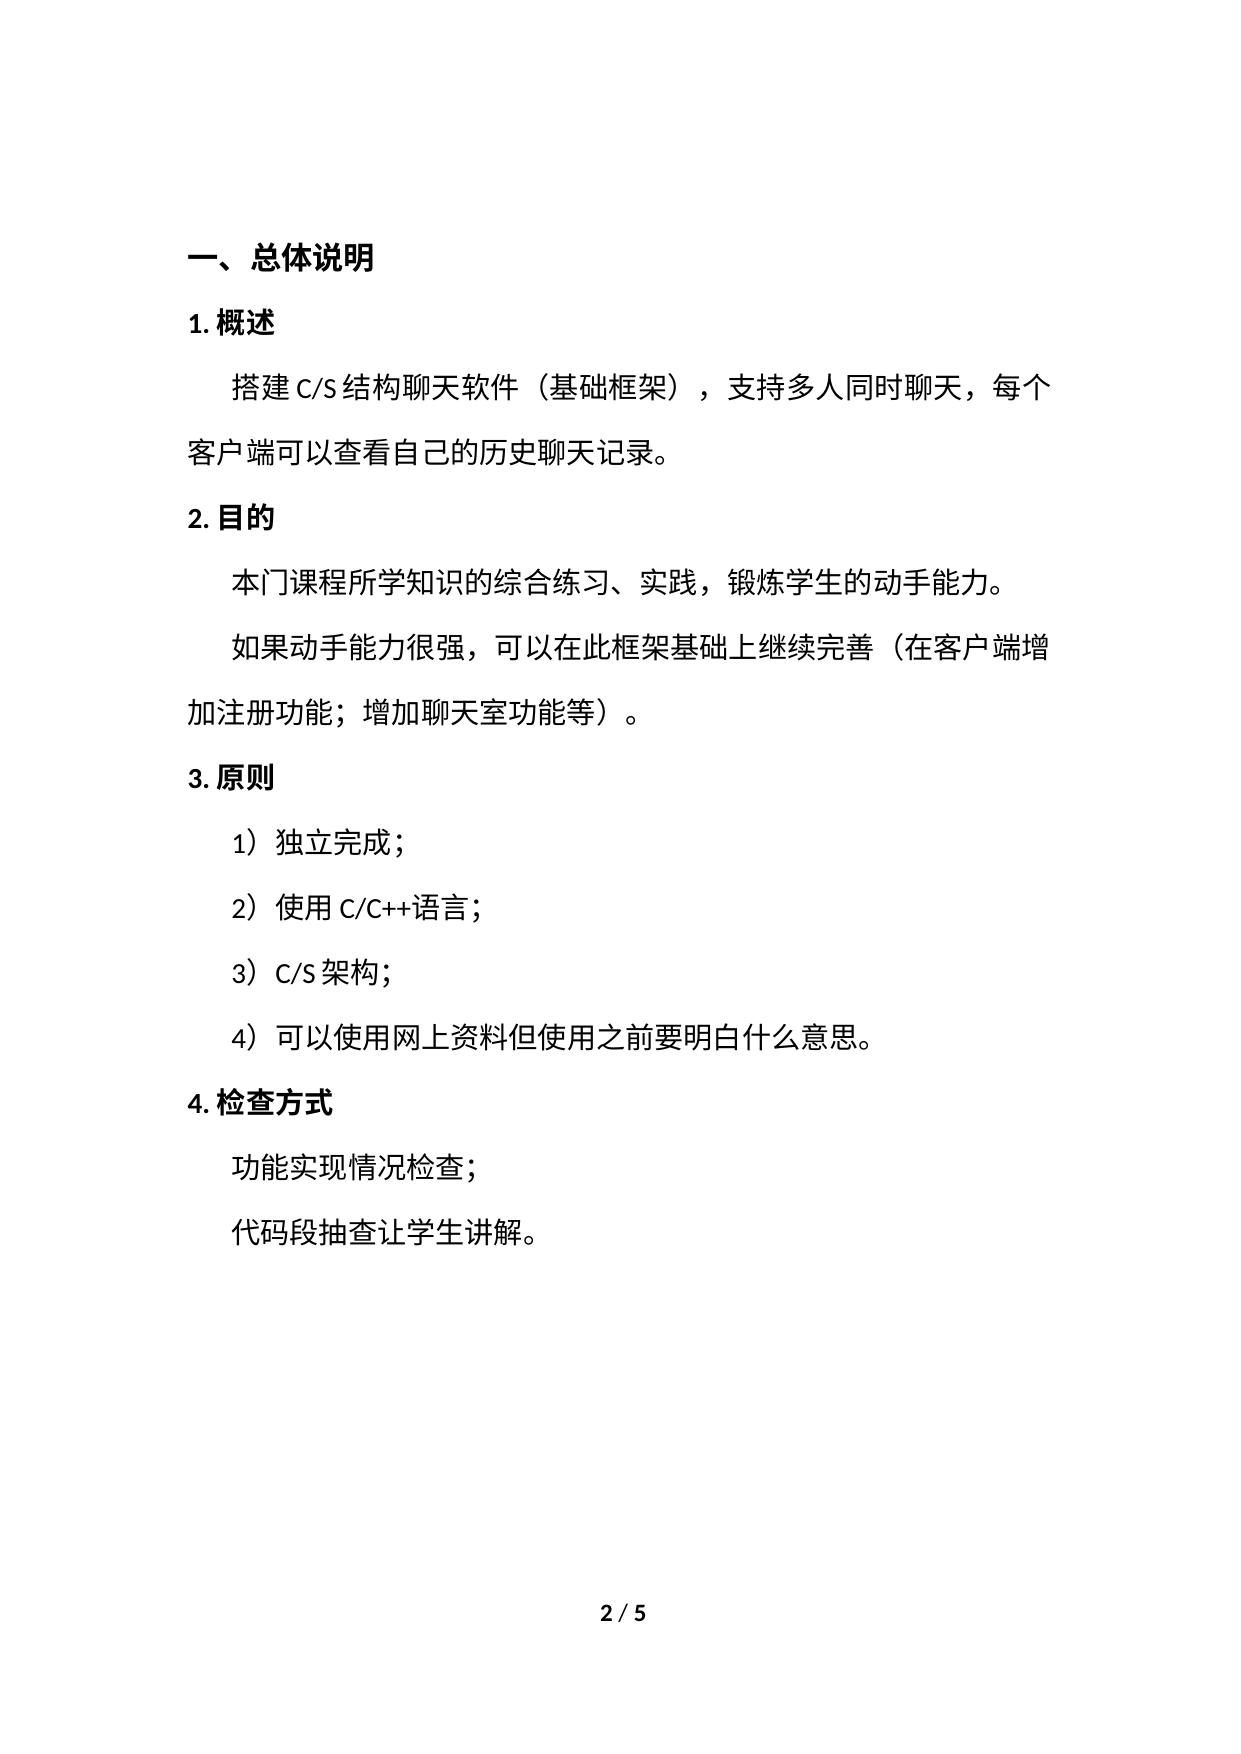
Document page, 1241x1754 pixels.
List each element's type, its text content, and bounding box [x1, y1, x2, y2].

text 1）独立完成； [187, 808, 1053, 873]
text 3）C/S架构； [187, 938, 1053, 1003]
text 功能实现情况检查； [187, 1133, 1053, 1198]
text 一、总体说明 [187, 223, 1053, 288]
text 4. 检查方式 [187, 1068, 1053, 1133]
text 本门课程所学知识的综合练习、实践，锻炼学生的动手能力。 [187, 548, 1053, 613]
text 4）可以使用网上资料但使用之前要明白什么意思。 [187, 1003, 1053, 1068]
text 2）使用C/C++语言； [187, 873, 1053, 938]
text 如果动手能力很强，可以在此框架基础上继续完善（在客户端增加注册功能；增加聊天室功能等）。 [187, 613, 1053, 743]
text 1. 概述 [187, 288, 1053, 353]
text 代码段抽查让学生讲解。 [187, 1198, 1053, 1263]
text 搭建C/S结构聊天软件（基础框架），支持多人同时聊天，每个客户端可以查看自己的历史聊天记录。 [187, 353, 1053, 483]
text 2. 目的 [187, 483, 1053, 548]
text 3. 原则 [187, 743, 1053, 808]
